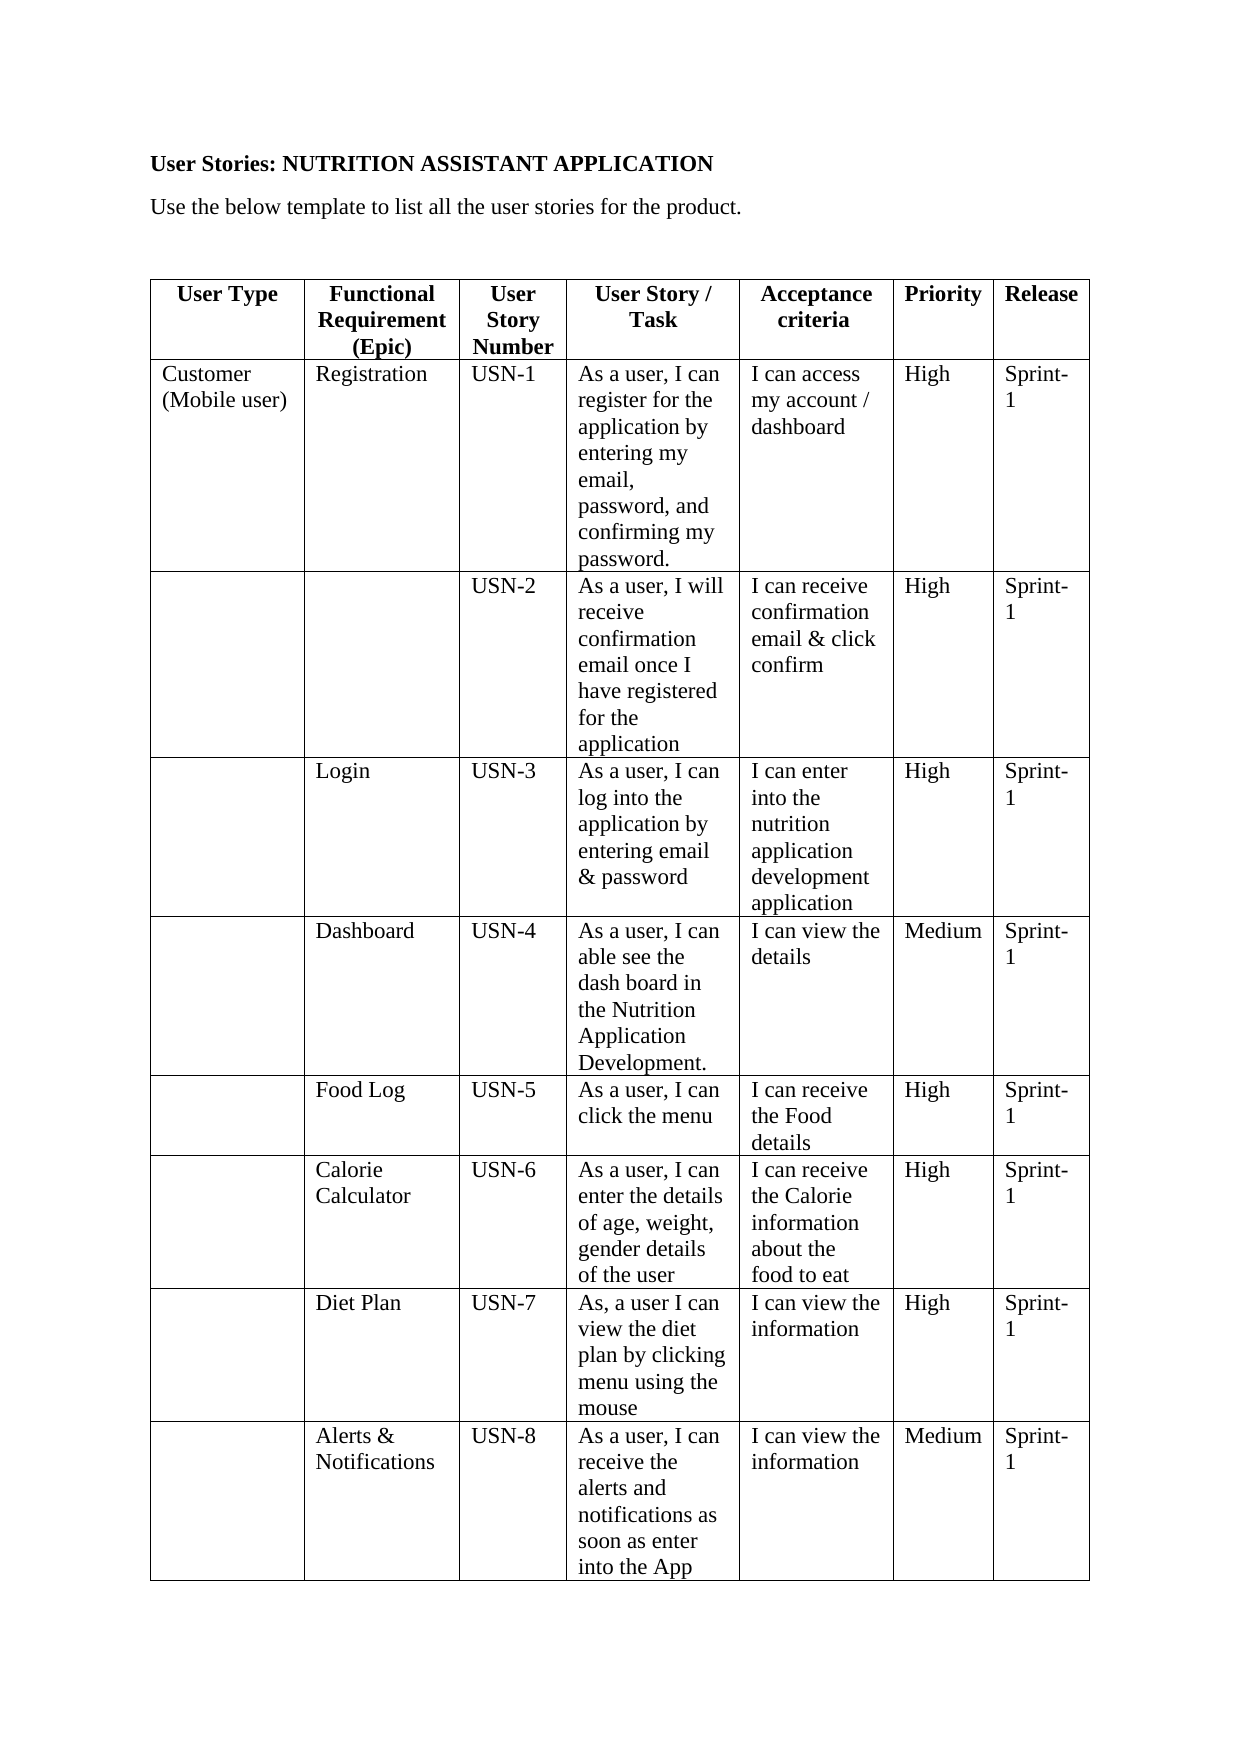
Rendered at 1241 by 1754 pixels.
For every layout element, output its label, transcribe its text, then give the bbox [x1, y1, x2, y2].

table_cell I can view the information [740, 1422, 893, 1580]
table_cell [151, 1156, 304, 1288]
table_cell I can view the details [740, 917, 893, 1075]
table_cell High [894, 1156, 993, 1288]
table_cell As a user, I can enter the details of age, weight, gender details of the user [567, 1156, 739, 1288]
table_cell Sprint-1 [994, 758, 1089, 916]
table_cell I can access my account / dashboard [740, 360, 893, 571]
table_cell Diet Plan [305, 1289, 459, 1421]
table_cell High [894, 360, 993, 571]
table_cell I can receive the Food details [740, 1076, 893, 1155]
table_cell Alerts & Notifications [305, 1422, 459, 1580]
table_cell Dashboard [305, 917, 459, 1075]
table_cell [151, 572, 304, 757]
table_cell As a user, I can receive the alerts and notifications as soon as enter into the App [567, 1422, 739, 1580]
table_cell Sprint-1 [994, 360, 1089, 571]
table_header Release [994, 280, 1089, 359]
table_cell [305, 572, 459, 757]
table_cell Calorie Calculator [305, 1156, 459, 1288]
table_cell USN-5 [460, 1076, 566, 1155]
table_header User Type [151, 280, 304, 359]
table_cell High [894, 758, 993, 916]
table_cell [151, 758, 304, 916]
table_cell Sprint-1 [994, 1076, 1089, 1155]
table_cell USN-4 [460, 917, 566, 1075]
table_cell I can view the information [740, 1289, 893, 1421]
table_cell [151, 1422, 304, 1580]
text Use the below template to list all the user stories for the product. [150, 193, 1090, 219]
table_cell USN-1 [460, 360, 566, 571]
table_cell As a user, I can register for the application by entering my email, password, and confirming my password. [567, 360, 739, 571]
table_cell Sprint-1 [994, 572, 1089, 757]
table_cell High [894, 1289, 993, 1421]
table_cell As a user, I can click the menu [567, 1076, 739, 1155]
table_cell [151, 1289, 304, 1421]
table_cell High [894, 1076, 993, 1155]
table_cell USN-3 [460, 758, 566, 916]
table_cell I can receive the Calorie information about the food to eat [740, 1156, 893, 1288]
table_cell Registration [305, 360, 459, 571]
table_cell [151, 1076, 304, 1155]
table_cell Food Log [305, 1076, 459, 1155]
table_cell I can enter into the nutrition application development application [740, 758, 893, 916]
table_cell USN-2 [460, 572, 566, 757]
table_header User Story Number [460, 280, 566, 359]
table_cell Sprint-1 [994, 1156, 1089, 1288]
table_cell I can receive confirmation email & click confirm [740, 572, 893, 757]
table_cell Medium [894, 1422, 993, 1580]
table_cell Medium [894, 917, 993, 1075]
table_cell Login [305, 758, 459, 916]
table_cell USN-8 [460, 1422, 566, 1580]
table_cell As, a user I can view the diet plan by clicking menu using the mouse [567, 1289, 739, 1421]
text User Stories: NUTRITION ASSISTANT APPLICATION [150, 150, 1090, 176]
table_header Priority [894, 280, 993, 359]
table_cell As a user, I will receive confirmation email once I have registered for the application [567, 572, 739, 757]
table_cell High [894, 572, 993, 757]
table_cell USN-6 [460, 1156, 566, 1288]
table_cell USN-7 [460, 1289, 566, 1421]
table_cell [151, 917, 304, 1075]
table_cell Sprint-1 [994, 1422, 1089, 1580]
table_cell Sprint-1 [994, 917, 1089, 1075]
table_cell Customer (Mobile user) [151, 360, 304, 571]
table_header Functional Requirement (Epic) [305, 280, 459, 359]
table_cell As a user, I can able see the dash board in the Nutrition Application Development. [567, 917, 739, 1075]
table_header User Story / Task [567, 280, 739, 359]
table_cell As a user, I can log into the application by entering email & password [567, 758, 739, 916]
table_header Acceptance criteria [740, 280, 893, 359]
table_cell Sprint-1 [994, 1289, 1089, 1421]
